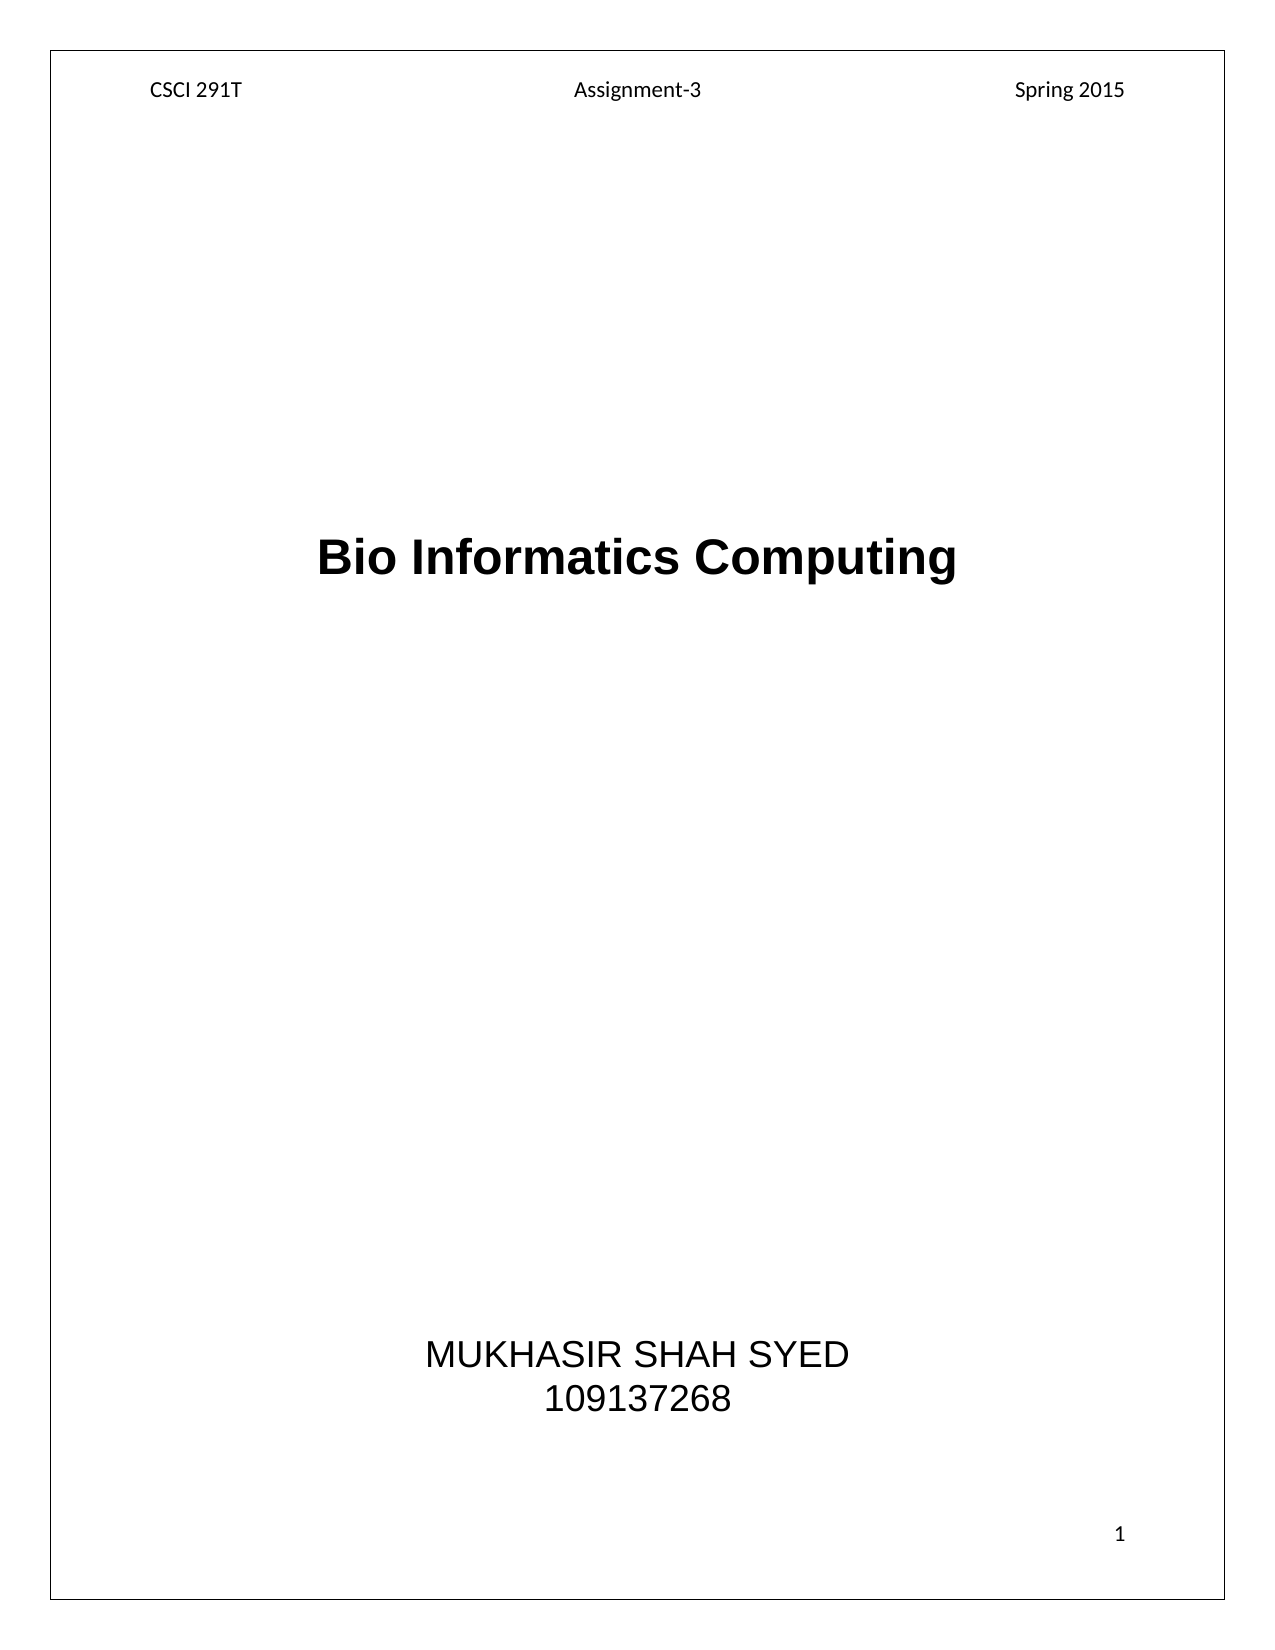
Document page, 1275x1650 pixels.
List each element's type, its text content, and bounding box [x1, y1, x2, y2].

text Bio Informatics Computing [150, 528, 1125, 585]
text MUKHASIR SHAH SYED [150, 1333, 1125, 1376]
text 109137268 [150, 1376, 1125, 1419]
